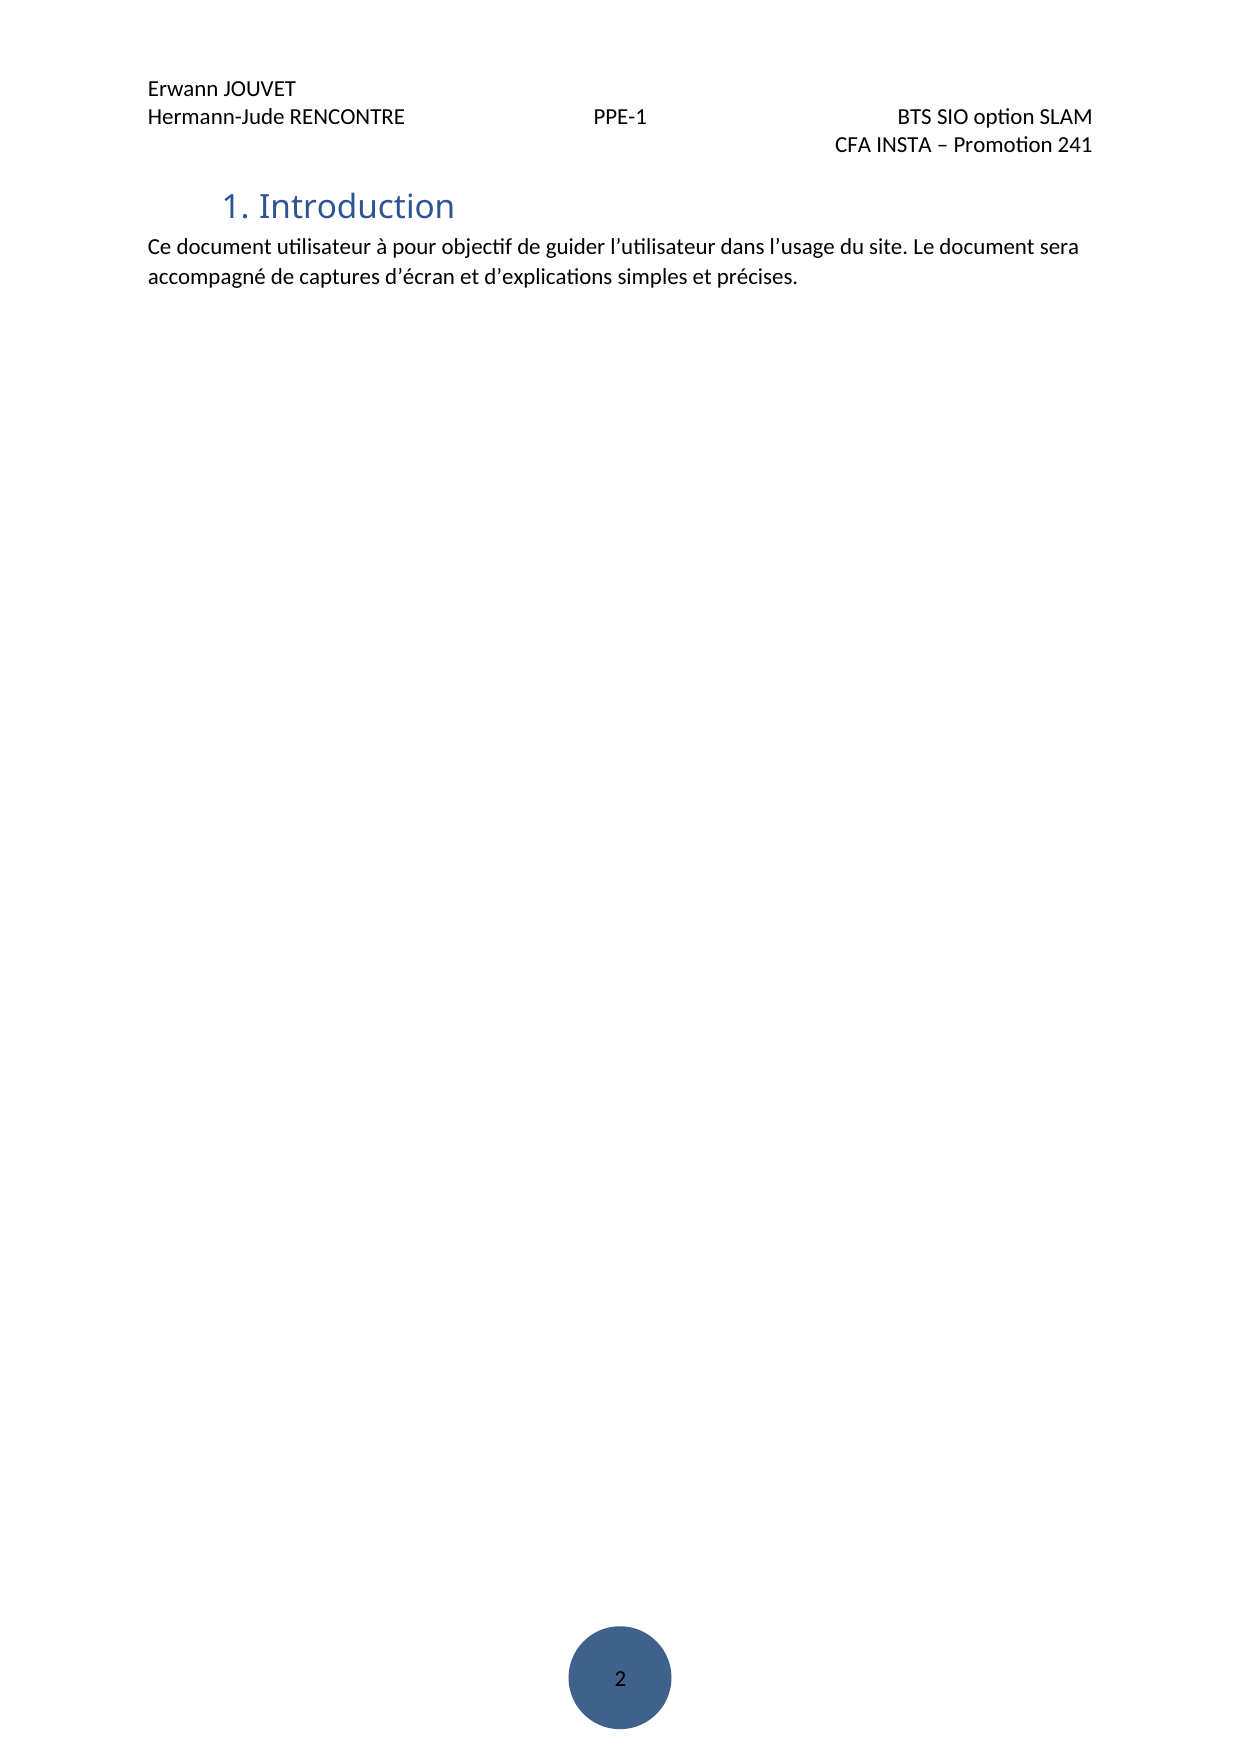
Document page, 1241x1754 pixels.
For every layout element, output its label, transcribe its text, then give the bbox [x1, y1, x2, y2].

subtitle Introduction [221, 183, 1093, 228]
text Ce document utilisateur à pour objectif de guider l’utilisateur dans l’usage du site. Le document sera accompagné de captures d’écran et d’explications simples et précises. [148, 232, 1093, 290]
